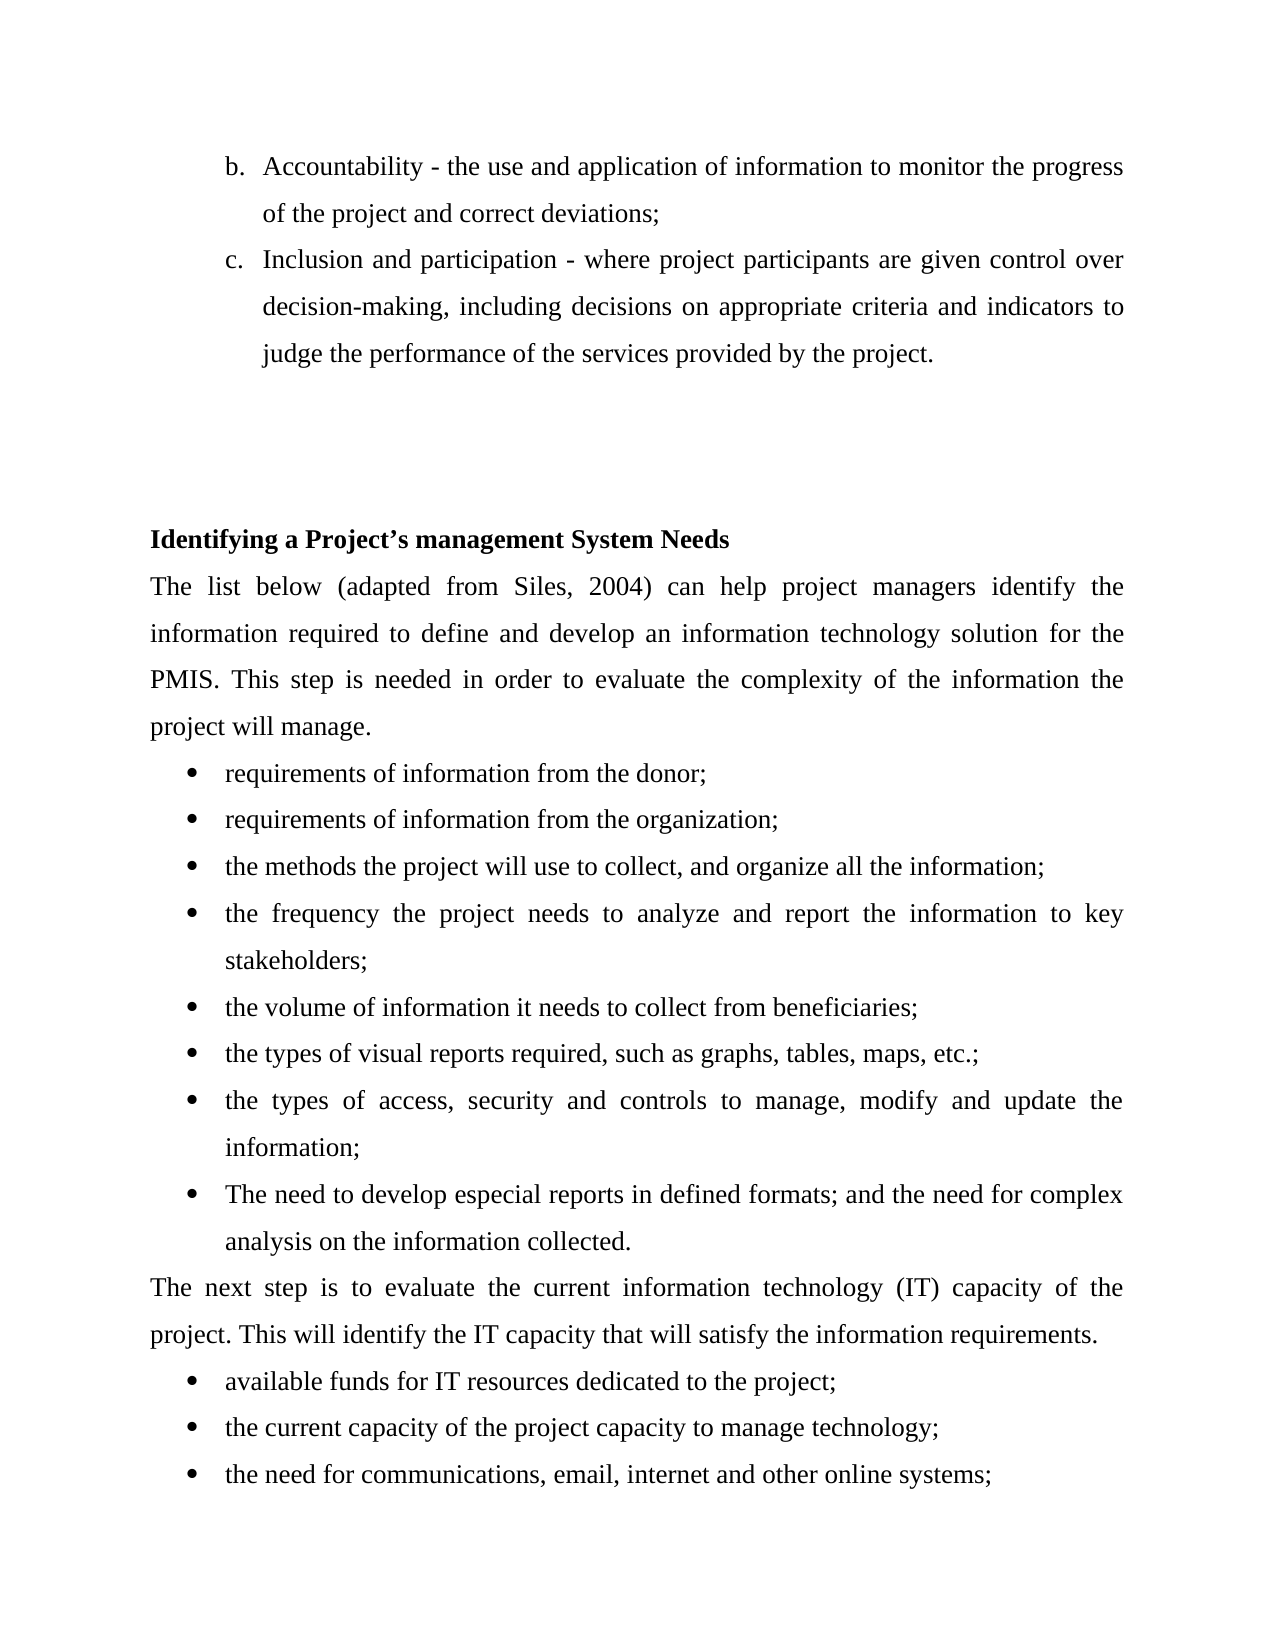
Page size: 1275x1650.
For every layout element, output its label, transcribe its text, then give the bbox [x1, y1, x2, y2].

list the need for communications, email, internet and other online systems; [187, 1458, 1125, 1490]
text The next step is to evaluate the current information technology (IT) capacity of the project. This will identify the IT capacity that will satisfy the information requirements. [150, 1271, 1125, 1349]
list The need to develop especial reports in defined formats; and the need for complex analysis on the information collected. [187, 1178, 1125, 1256]
list the current capacity of the project capacity to manage technology; [187, 1412, 1125, 1443]
list Accountability - the use and application of information to monitor the progress of the project and correct deviations; [225, 150, 1125, 228]
text The list below (adapted from Siles, 2004) can help project managers identify the information required to define and develop an information technology solution for the PMIS. This step is needed in order to evaluate the complexity of the information the project will manage. [150, 570, 1125, 741]
list the methods the project will use to collect, and organize all the information; [187, 850, 1125, 882]
list the frequency the project needs to analyze and report the information to key stakeholders; [187, 897, 1125, 975]
list available funds for IT resources dedicated to the project; [187, 1365, 1125, 1396]
list the volume of information it needs to collect from beneficiaries; [187, 991, 1125, 1022]
list the types of visual reports required, such as graphs, tables, maps, etc.; [187, 1038, 1125, 1069]
list Inclusion and participation - where project participants are given control over decision-making, including decisions on appropriate criteria and indicators to judge the performance of the services provided by the project. [225, 243, 1125, 368]
text Identifying a Project’s management System Needs [150, 523, 1125, 554]
list requirements of information from the donor; [187, 757, 1125, 788]
list requirements of information from the organization; [187, 803, 1125, 835]
list the types of access, security and controls to manage, modify and update the information; [187, 1084, 1125, 1162]
